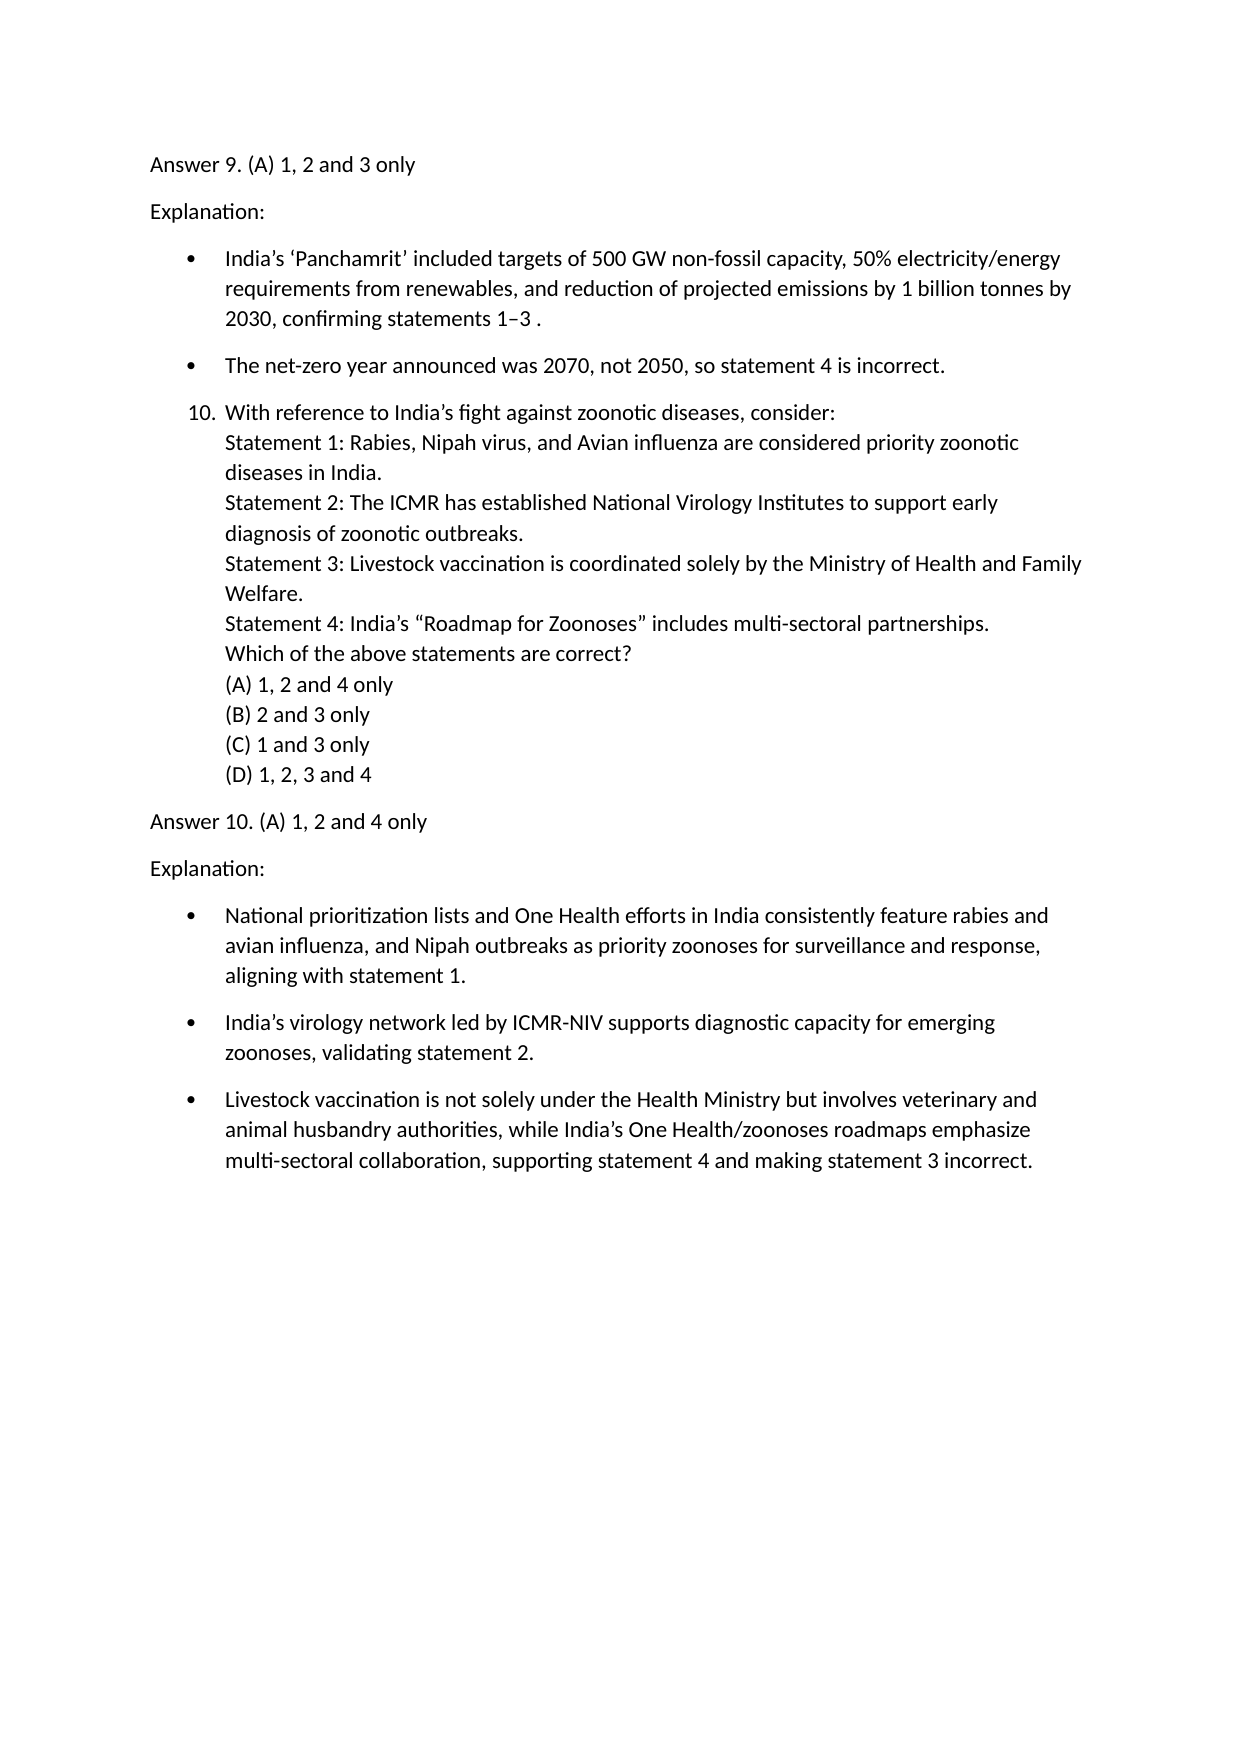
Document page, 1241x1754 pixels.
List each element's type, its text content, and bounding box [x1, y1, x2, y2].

list India’s ‘Panchamrit’ included targets of 500 GW non-fossil capacity, 50% electricity/energy requirements from renewables, and reduction of projected emissions by 1 billion tonnes by 2030, confirming statements 1–3 . [187, 244, 1090, 332]
list Livestock vaccination is not solely under the Health Ministry but involves veterinary and animal husbandry authorities, while India’s One Health/zoonoses roadmaps emphasize multi-sectoral collaboration, supporting statement 4 and making statement 3 incorrect. [187, 1085, 1090, 1174]
text Explanation: [150, 854, 1090, 882]
list With reference to India’s fight against zoonotic diseases, consider: Statement 1: Rabies, Nipah virus, and Avian influenza are considered priority zoonotic diseases in India. Statement 2: The ICMR has established National Virology Institutes to support early diagnosis of zoonotic outbreaks. Statement 3: Livestock vaccination is coordinated solely by the Ministry of Health and Family Welfare. Statement 4: India’s “Roadmap for Zoonoses” includes multi-sectoral partnerships. Which of the above statements are correct? (A) 1, 2 and 4 only (B) 2 and 3 only (C) 1 and 3 only (D) 1, 2, 3 and 4 [187, 398, 1090, 788]
text Explanation: [150, 197, 1090, 225]
list The net-zero year announced was 2070, not 2050, so statement 4 is incorrect. [187, 351, 1090, 379]
text Answer 10. (A) 1, 2 and 4 only [150, 807, 1090, 835]
text Answer 9. (A) 1, 2 and 3 only [150, 150, 1090, 178]
list India’s virology network led by ICMR-NIV supports diagnostic capacity for emerging zoonoses, validating statement 2. [187, 1008, 1090, 1067]
list National prioritization lists and One Health efforts in India consistently feature rabies and avian influenza, and Nipah outbreaks as priority zoonoses for surveillance and response, aligning with statement 1. [187, 901, 1090, 989]
